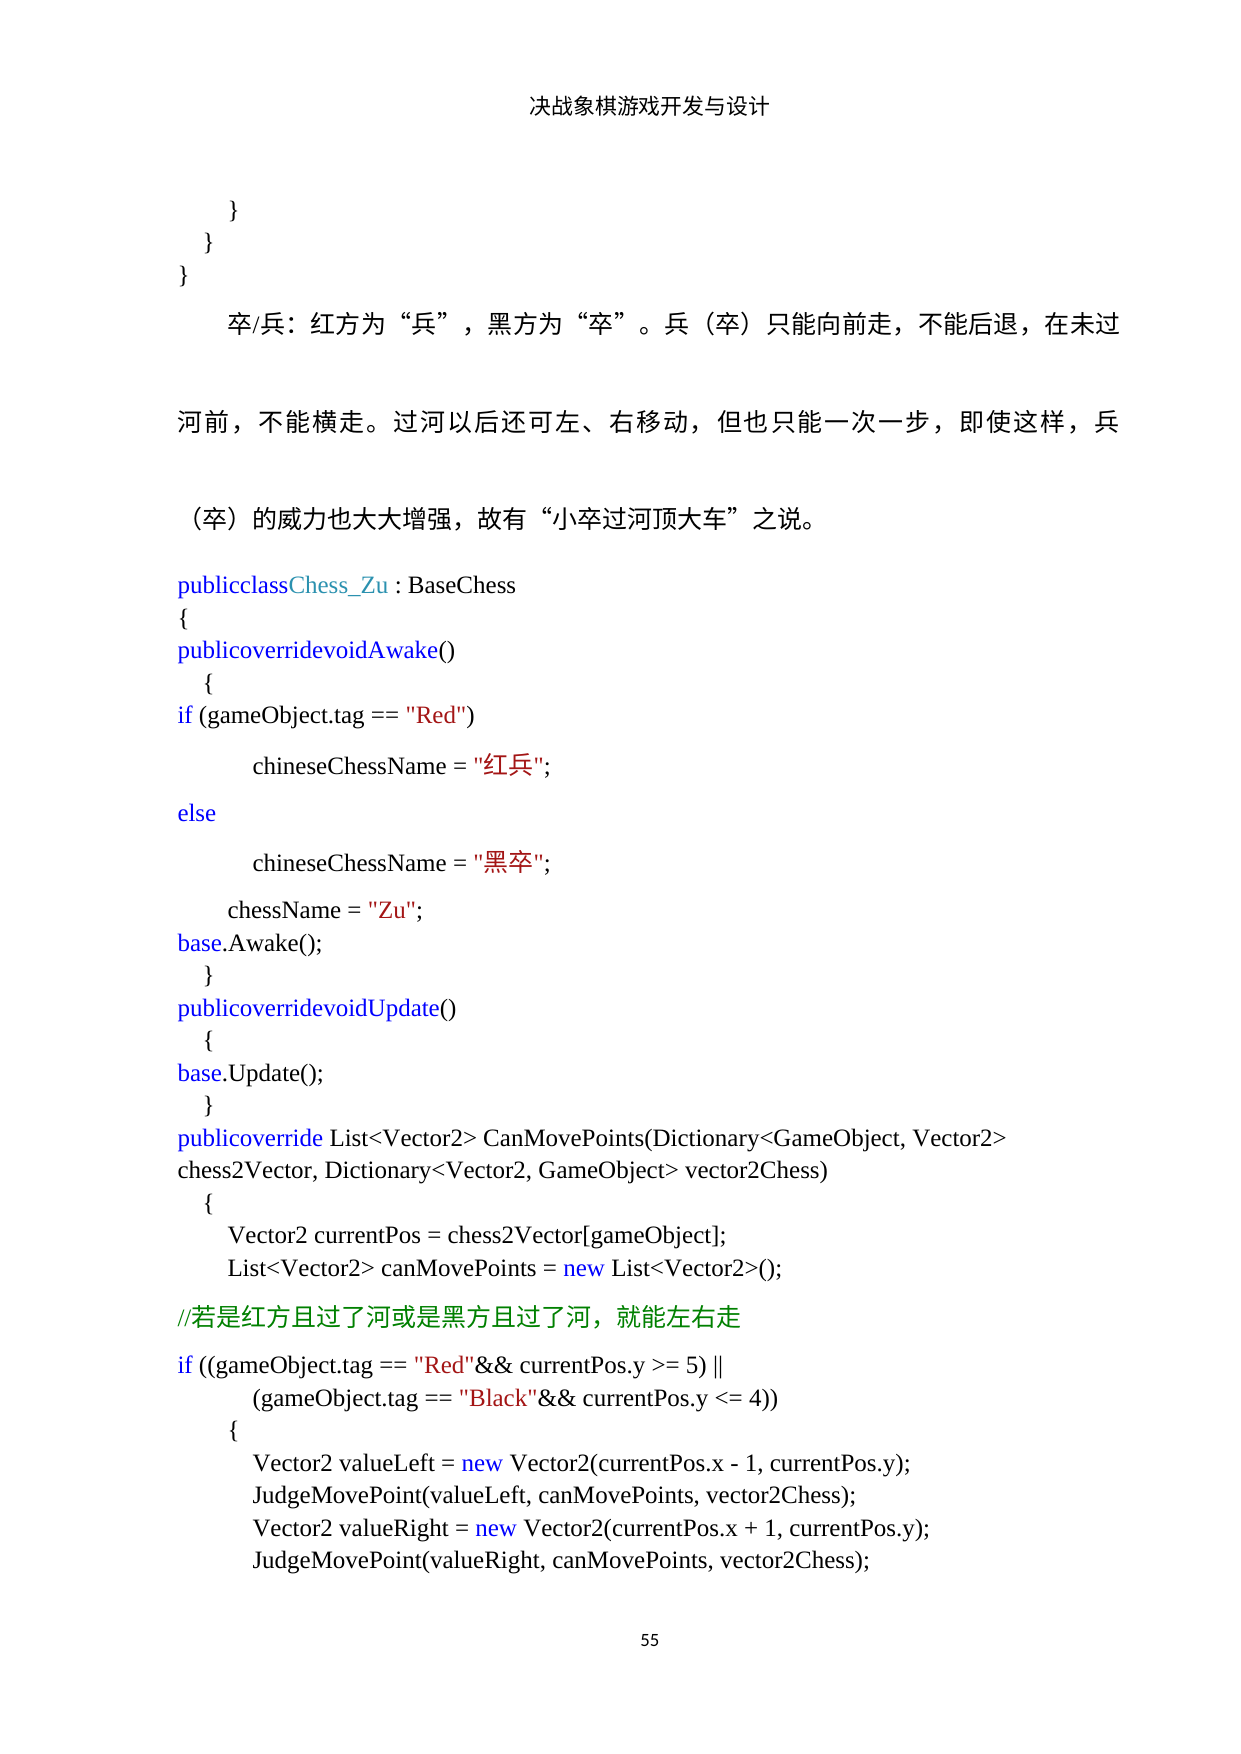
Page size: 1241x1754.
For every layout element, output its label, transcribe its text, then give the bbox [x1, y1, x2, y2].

text } [177, 958, 1122, 991]
text List<Vector2> canMovePoints = new List<Vector2>(); [177, 1251, 1122, 1283]
text base.Update(); [177, 1056, 1122, 1088]
text publicoverride List<Vector2> CanMovePoints(Dictionary<GameObject, Vector2> chess2Vector, Dictionary<Vector2, GameObject> vector2Chess) [177, 1121, 1122, 1186]
text (gameObject.tag == "Black"&& currentPos.y <= 4)) [177, 1381, 1122, 1413]
text publicoverridevoidAwake() [177, 633, 1122, 666]
text Vector2 valueLeft = new Vector2(currentPos.x - 1, currentPos.y); [177, 1446, 1122, 1478]
text chineseChessName = "黑卒"; [177, 828, 1122, 893]
text //若是红方且过了河或是黑方且过了河，就能左右走 [177, 1283, 1122, 1348]
text else [177, 796, 1122, 828]
text if (gameObject.tag == "Red") [177, 698, 1122, 731]
text publicclassChess_Zu : BaseChess [177, 568, 1122, 601]
text { [177, 601, 1122, 633]
text } [177, 1088, 1122, 1121]
text { [177, 1023, 1122, 1056]
text if ((gameObject.tag == "Red"&& currentPos.y >= 5) || [177, 1348, 1122, 1381]
text } [177, 193, 1122, 225]
text Vector2 valueRight = new Vector2(currentPos.x + 1, currentPos.y); [177, 1511, 1122, 1543]
text chineseChessName = "红兵"; [177, 731, 1122, 796]
text publicoverridevoidUpdate() [177, 991, 1122, 1023]
text base.Awake(); [177, 926, 1122, 958]
text { [177, 666, 1122, 698]
text } [177, 258, 1122, 290]
text JudgeMovePoint(valueRight, canMovePoints, vector2Chess); [177, 1543, 1122, 1576]
text chessName = "Zu"; [177, 893, 1122, 926]
text 卒/兵：红方为“兵”，黑方为“卒”。兵（卒）只能向前走，不能后退，在未过河前，不能横走。过河以后还可左、右移动，但也只能一次一步，即使这样，兵（卒）的威力也大大增强，故有“小卒过河顶大车”之说。 [177, 290, 1122, 550]
text { [177, 1413, 1122, 1446]
text Vector2 currentPos = chess2Vector[gameObject]; [177, 1218, 1122, 1251]
text } [177, 225, 1122, 258]
text JudgeMovePoint(valueLeft, canMovePoints, vector2Chess); [177, 1478, 1122, 1511]
text { [177, 1186, 1122, 1218]
